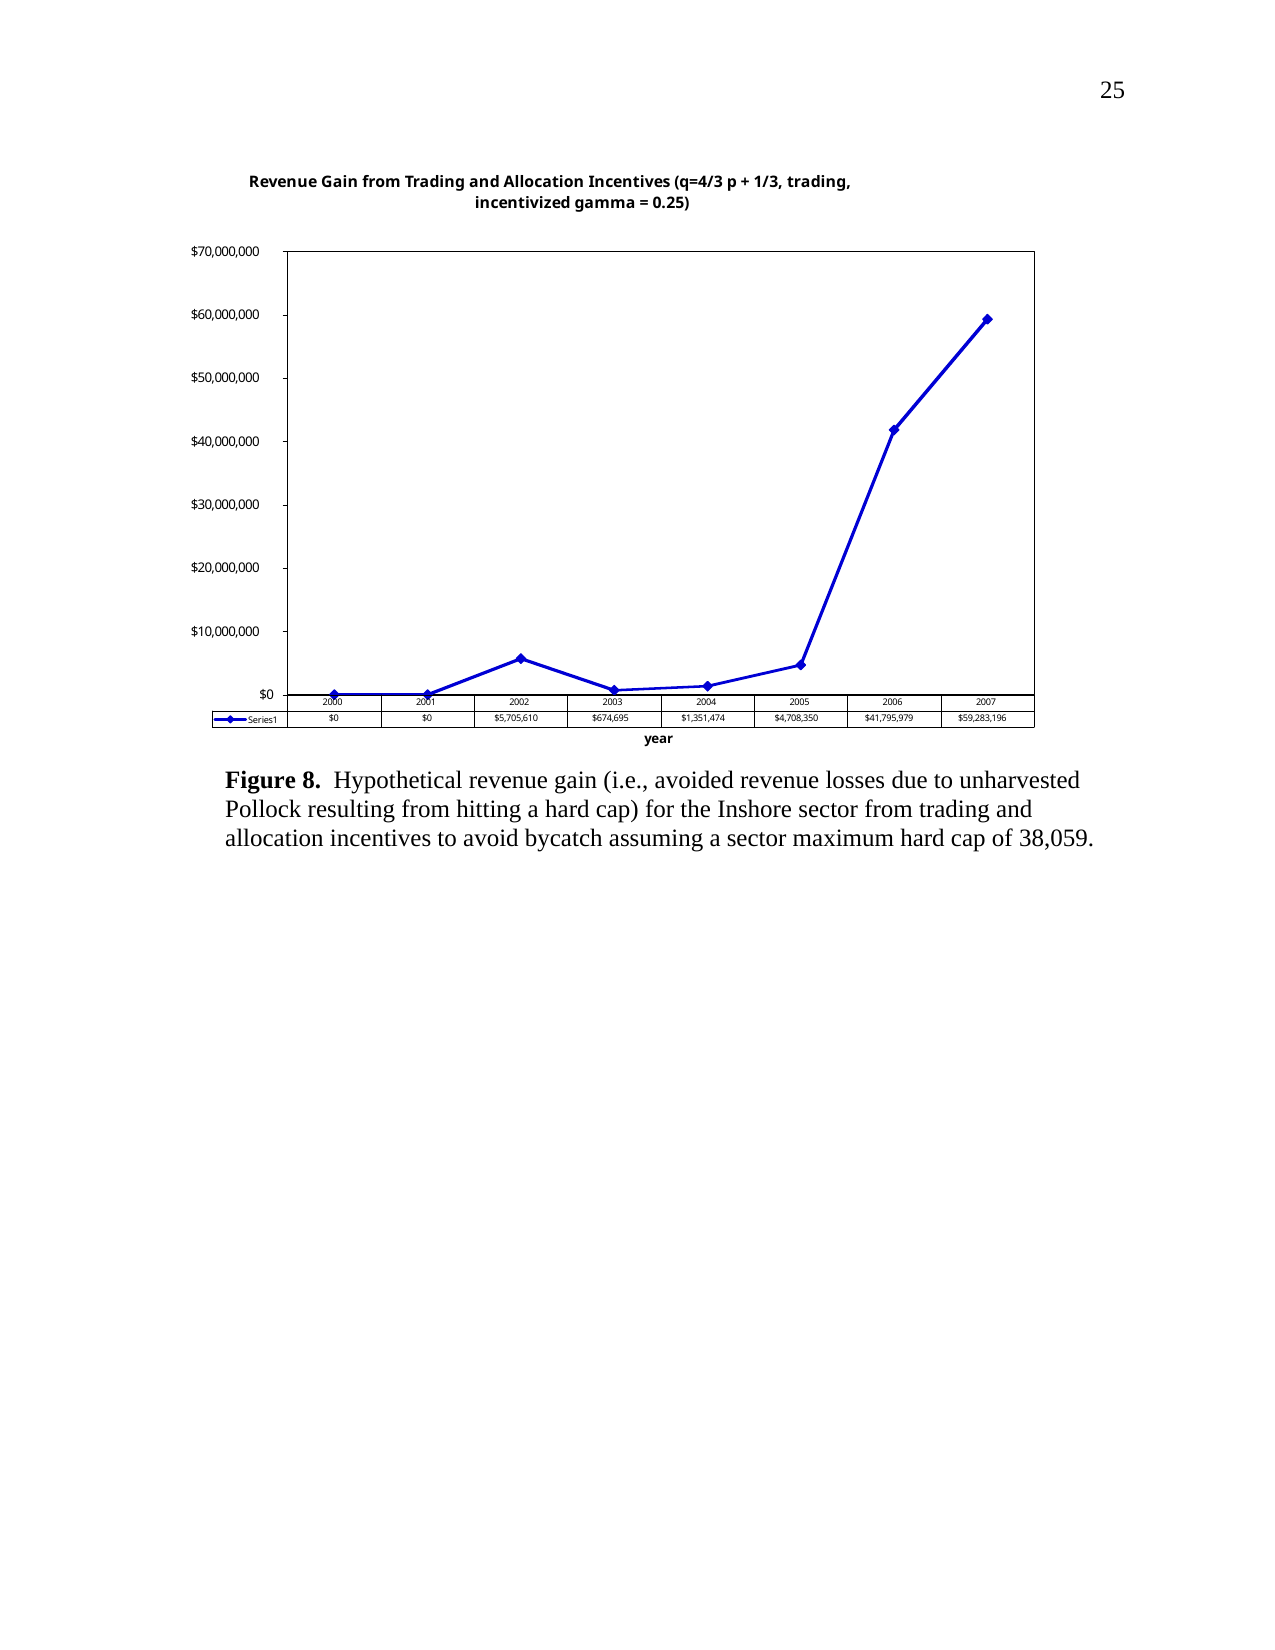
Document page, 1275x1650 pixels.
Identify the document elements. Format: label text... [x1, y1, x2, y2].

text Figure 8. Hypothetical revenue gain (i.e., avoided revenue losses due to unharvested Pollock resulting from hitting a hard cap) for the Inshore sector from trading and allocation incentives to avoid bycatch assuming a sector maximum hard cap of 38,059. [225, 766, 1125, 852]
